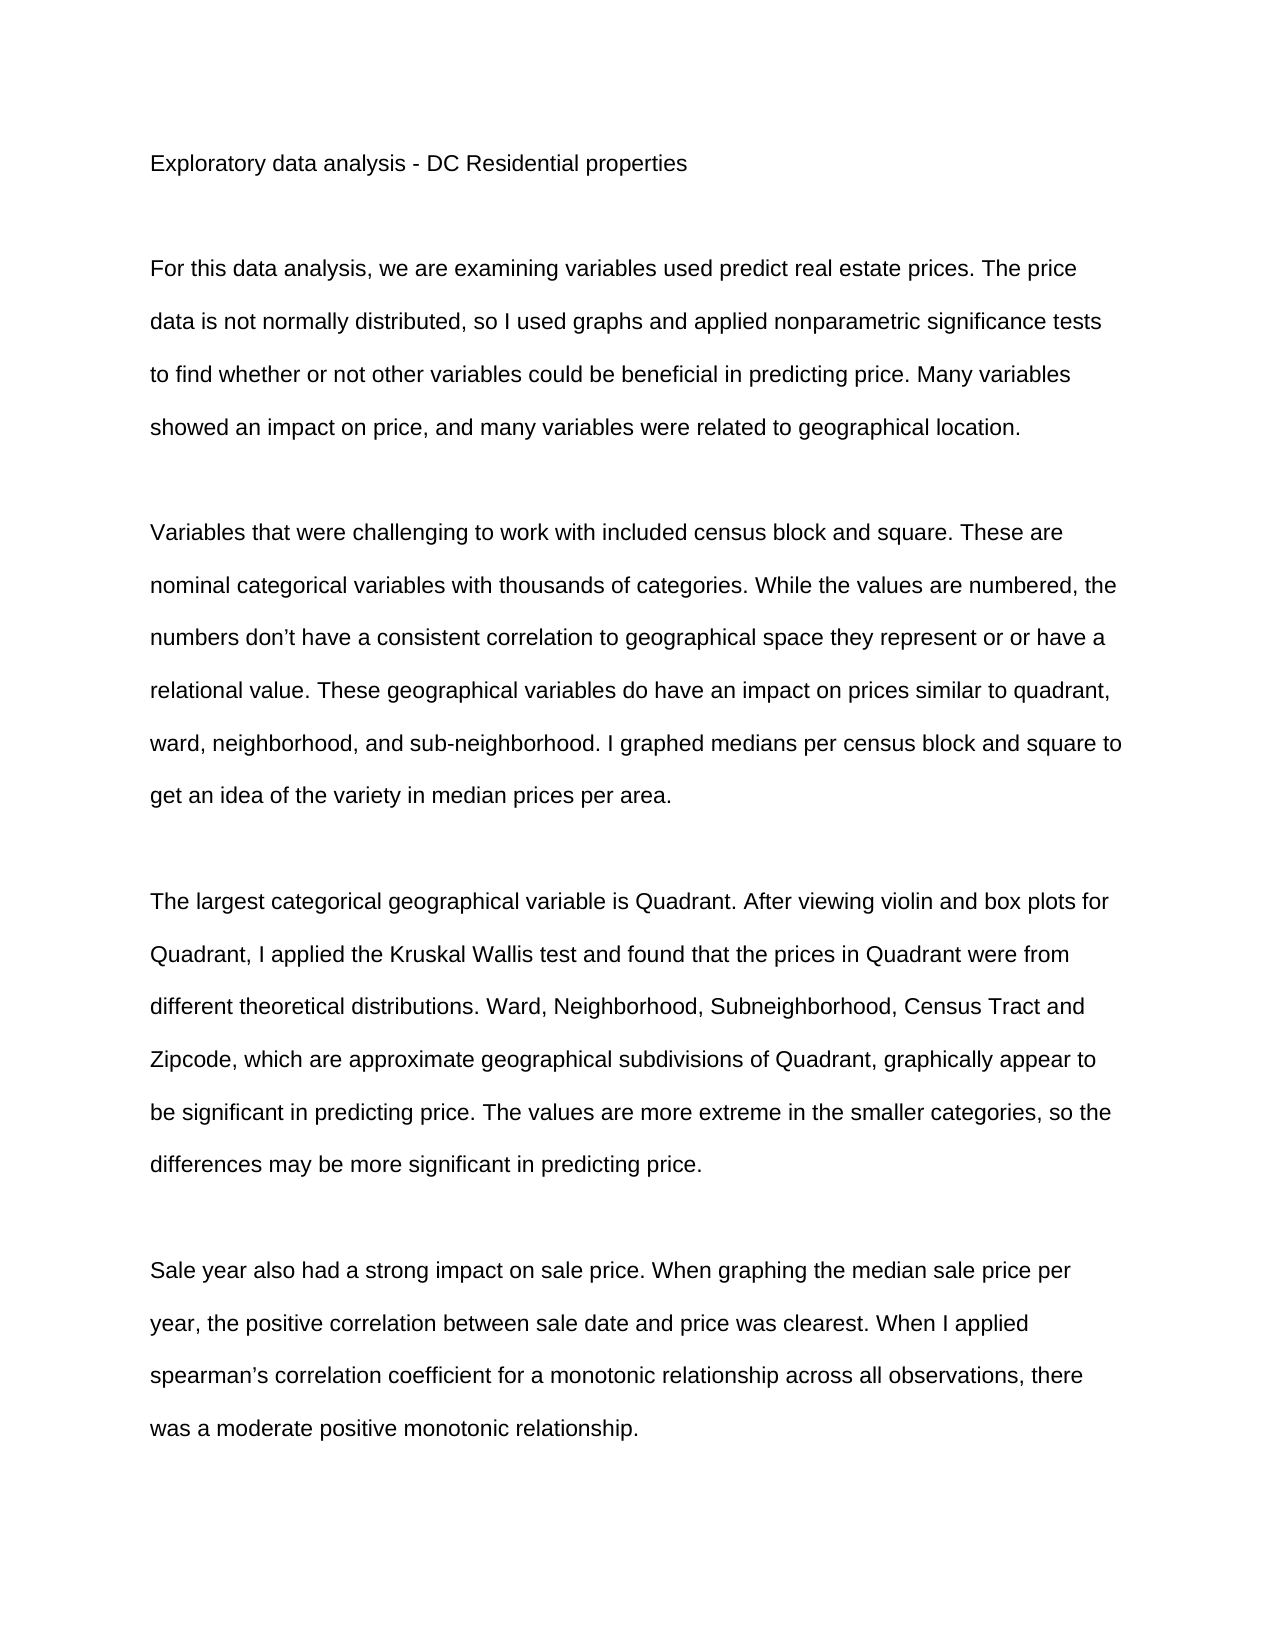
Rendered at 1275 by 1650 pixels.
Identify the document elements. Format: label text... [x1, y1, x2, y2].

text The largest categorical geographical variable is Quadrant. After viewing violin and box plots for Quadrant, I applied the Kruskal Wallis test and found that the prices in Quadrant were from different theoretical distributions. Ward, Neighborhood, Subneighborhood, Census Tract and Zipcode, which are approximate geographical subdivisions of Quadrant, graphically appear to be significant in predicting price. The values are more extreme in the smaller categories, so the differences may be more significant in predicting price. [150, 888, 1125, 1178]
text Sale year also had a strong impact on sale price. When graphing the median sale price per year, the positive correlation between sale date and price was clearest. When I applied spearman’s correlation coefficient for a monotonic relationship across all observations, there was a moderate positive monotonic relationship. [150, 1257, 1125, 1441]
text For this data analysis, we are examining variables used predict real estate prices. The price data is not normally distributed, so I used graphs and applied nonparametric significance tests to find whether or not other variables could be beneficial in predicting price. Many variables showed an impact on price, and many variables were related to geographical location. [150, 255, 1125, 440]
text Variables that were challenging to work with included census block and square. These are nominal categorical variables with thousands of categories. While the values are numbered, the numbers don’t have a consistent correlation to geographical space they represent or or have a relational value. These geographical variables do have an impact on prices similar to quadrant, ward, neighborhood, and sub-neighborhood. I graphed medians per census block and square to get an idea of the variety in median prices per area. [150, 519, 1125, 809]
text Exploratory data analysis - DC Residential properties [150, 150, 1125, 176]
